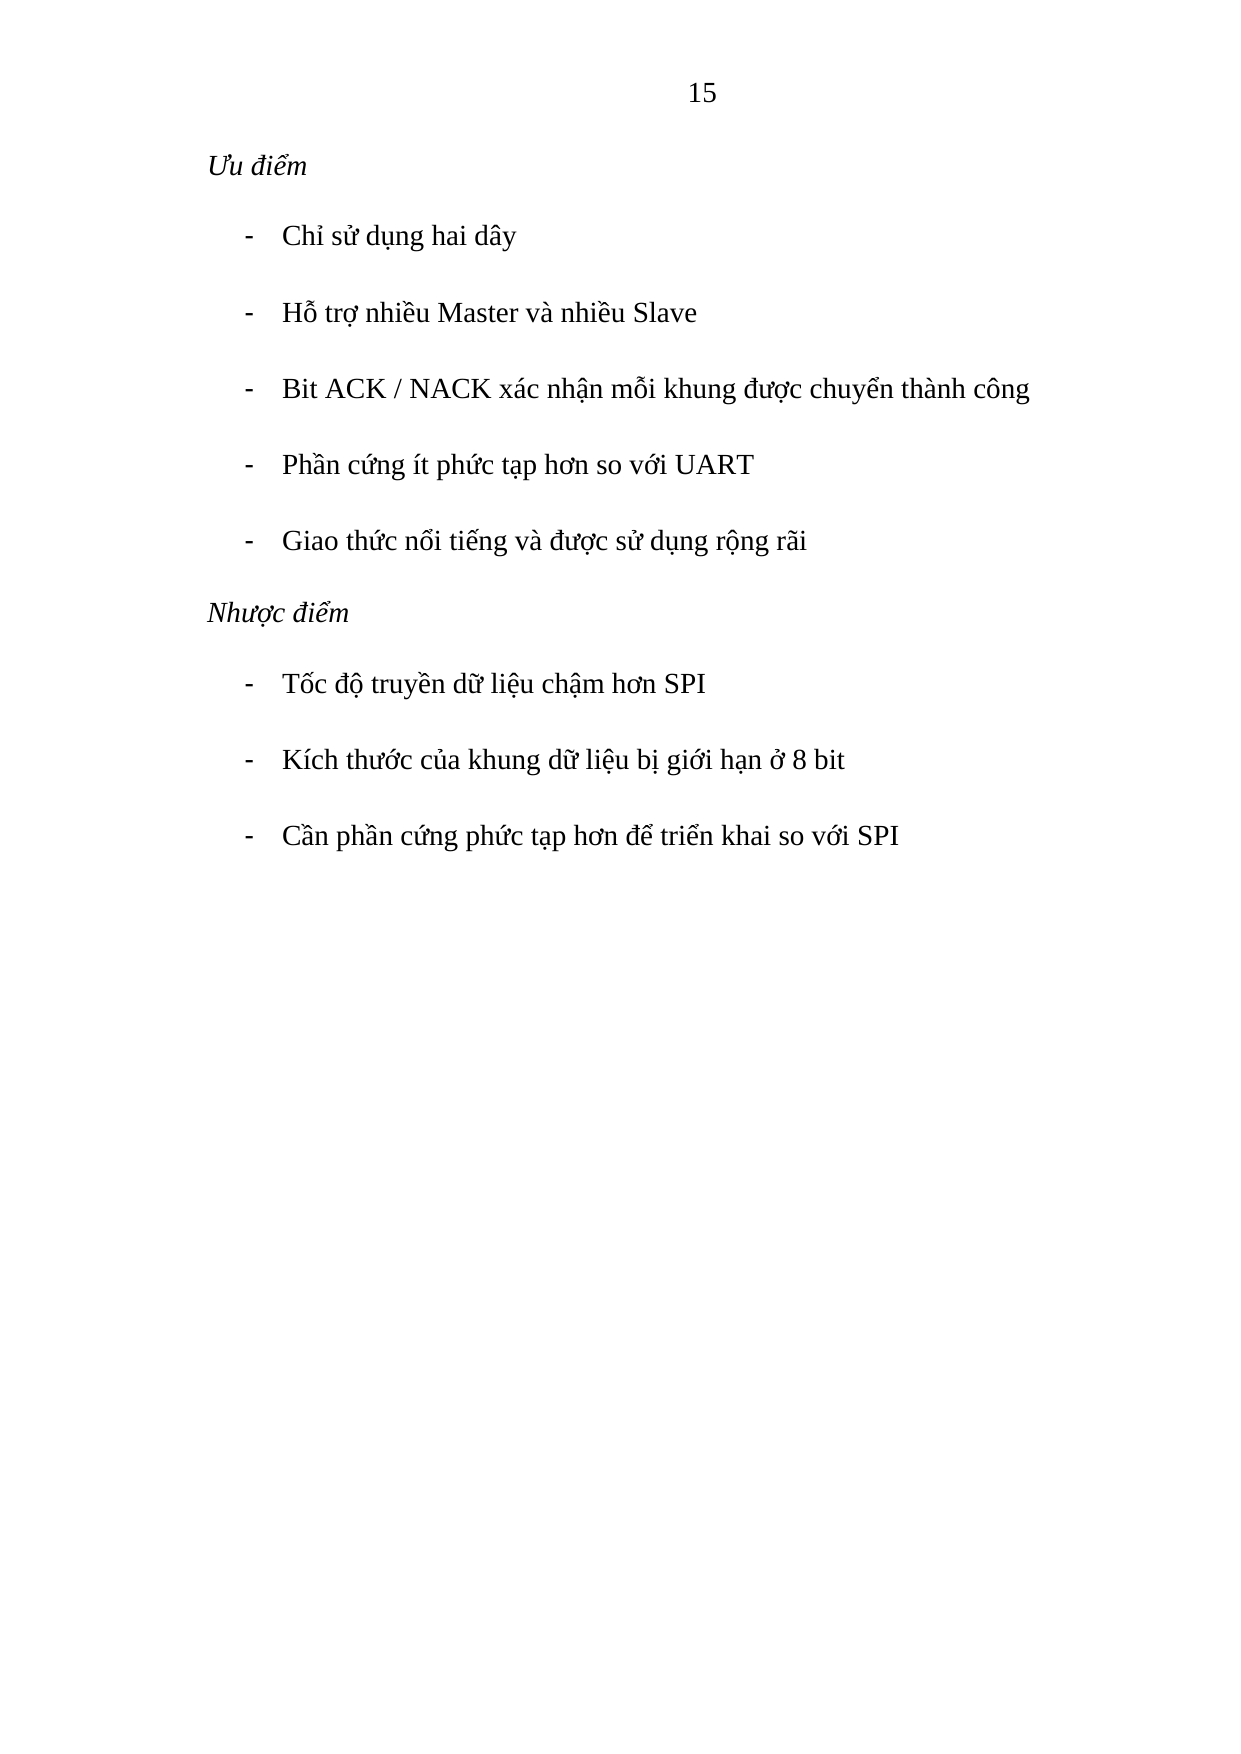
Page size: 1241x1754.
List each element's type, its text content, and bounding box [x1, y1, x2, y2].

text Nhược điểm [207, 595, 1122, 629]
list Kích thước của khung dữ liệu bị giới hạn ở 8 bit [244, 738, 1122, 778]
list Bit ACK / NACK xác nhận mỗi khung được chuyển thành công [244, 367, 1122, 407]
list Cần phần cứng phức tạp hơn để triển khai so với SPI [244, 815, 1122, 854]
list Tốc độ truyền dữ liệu chậm hơn SPI [244, 662, 1122, 702]
list Giao thức nổi tiếng và được sử dụng rộng rãi [244, 519, 1122, 559]
list Chỉ sử dụng hai dây [244, 215, 1122, 254]
list Phần cứng ít phức tạp hơn so với UART [244, 443, 1122, 483]
text Ưu điểm [207, 148, 1122, 181]
list Hỗ trợ nhiều Master và nhiều Slave [244, 291, 1122, 331]
